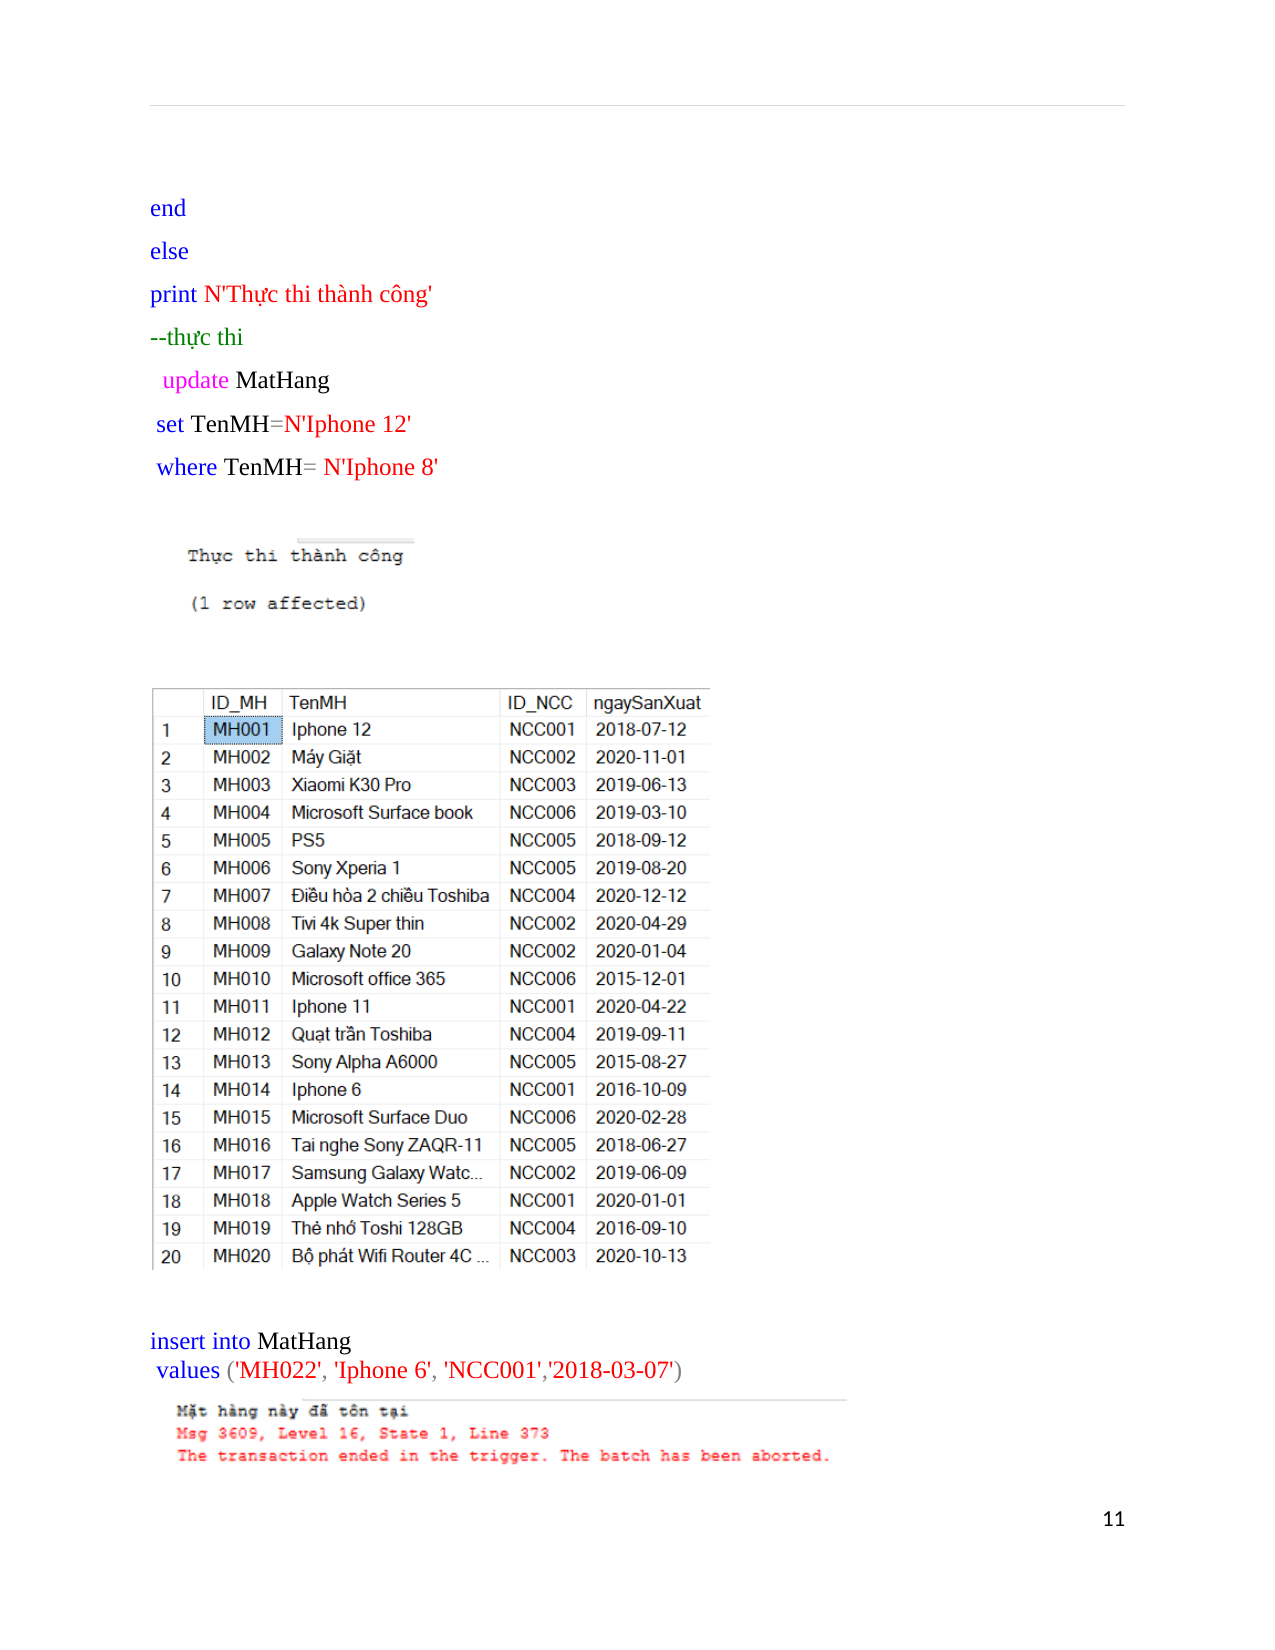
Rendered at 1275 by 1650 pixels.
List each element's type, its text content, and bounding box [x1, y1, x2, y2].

text insert into MatHang [150, 1326, 1125, 1355]
text end [150, 193, 1125, 222]
picture [150, 1398, 847, 1477]
text --thực thi [150, 322, 1125, 351]
text print N'Thực thi thành công' [150, 279, 1125, 308]
picture [150, 538, 415, 631]
picture [150, 687, 711, 1270]
text update MatHang [150, 366, 1125, 394]
text where TenMH= N'Iphone 8' [150, 452, 1125, 481]
text values ('MH022', 'Iphone 6', 'NCC001','2018-03-07') [150, 1355, 1125, 1384]
text else [150, 236, 1125, 265]
text set TenMH=N'Iphone 12' [150, 409, 1125, 437]
